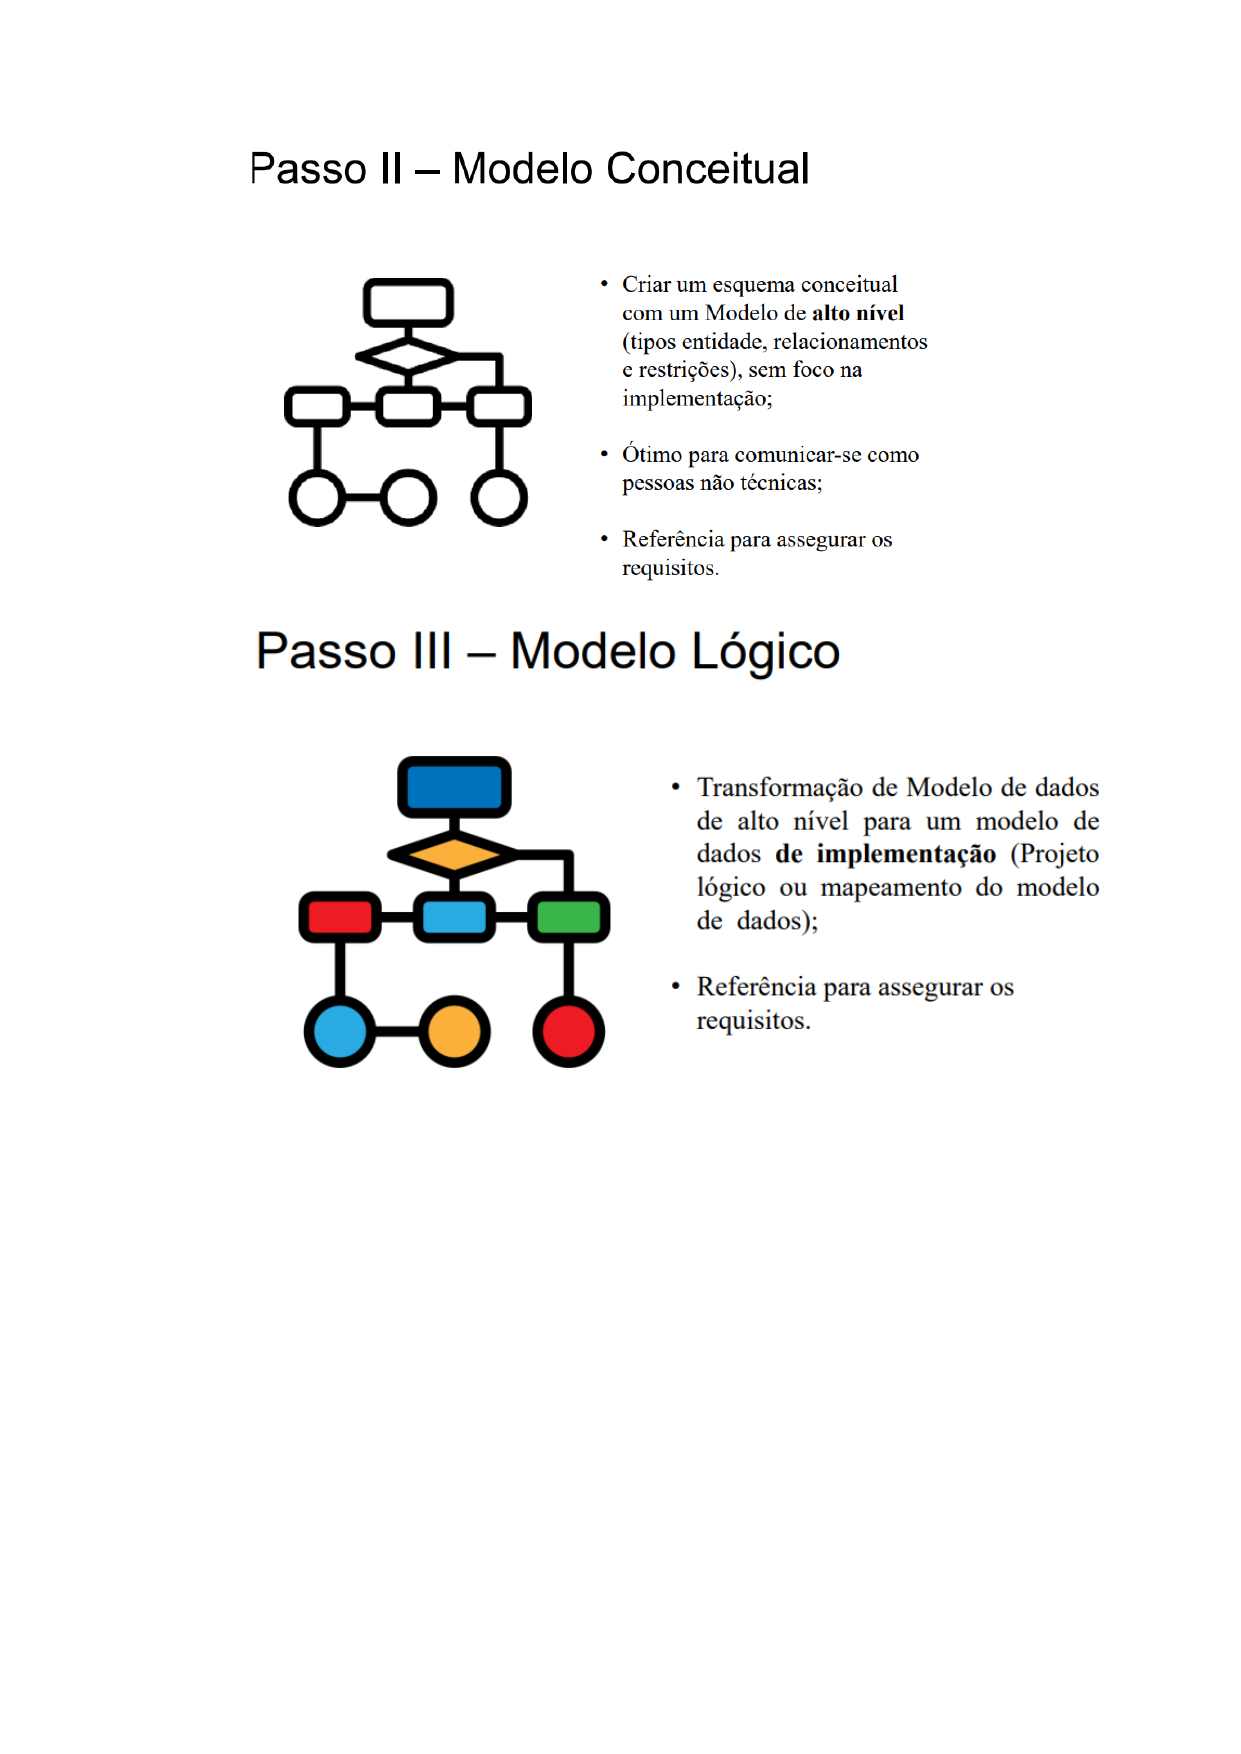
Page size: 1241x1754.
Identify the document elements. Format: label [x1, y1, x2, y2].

picture [252, 598, 1138, 1159]
picture [252, 147, 929, 596]
